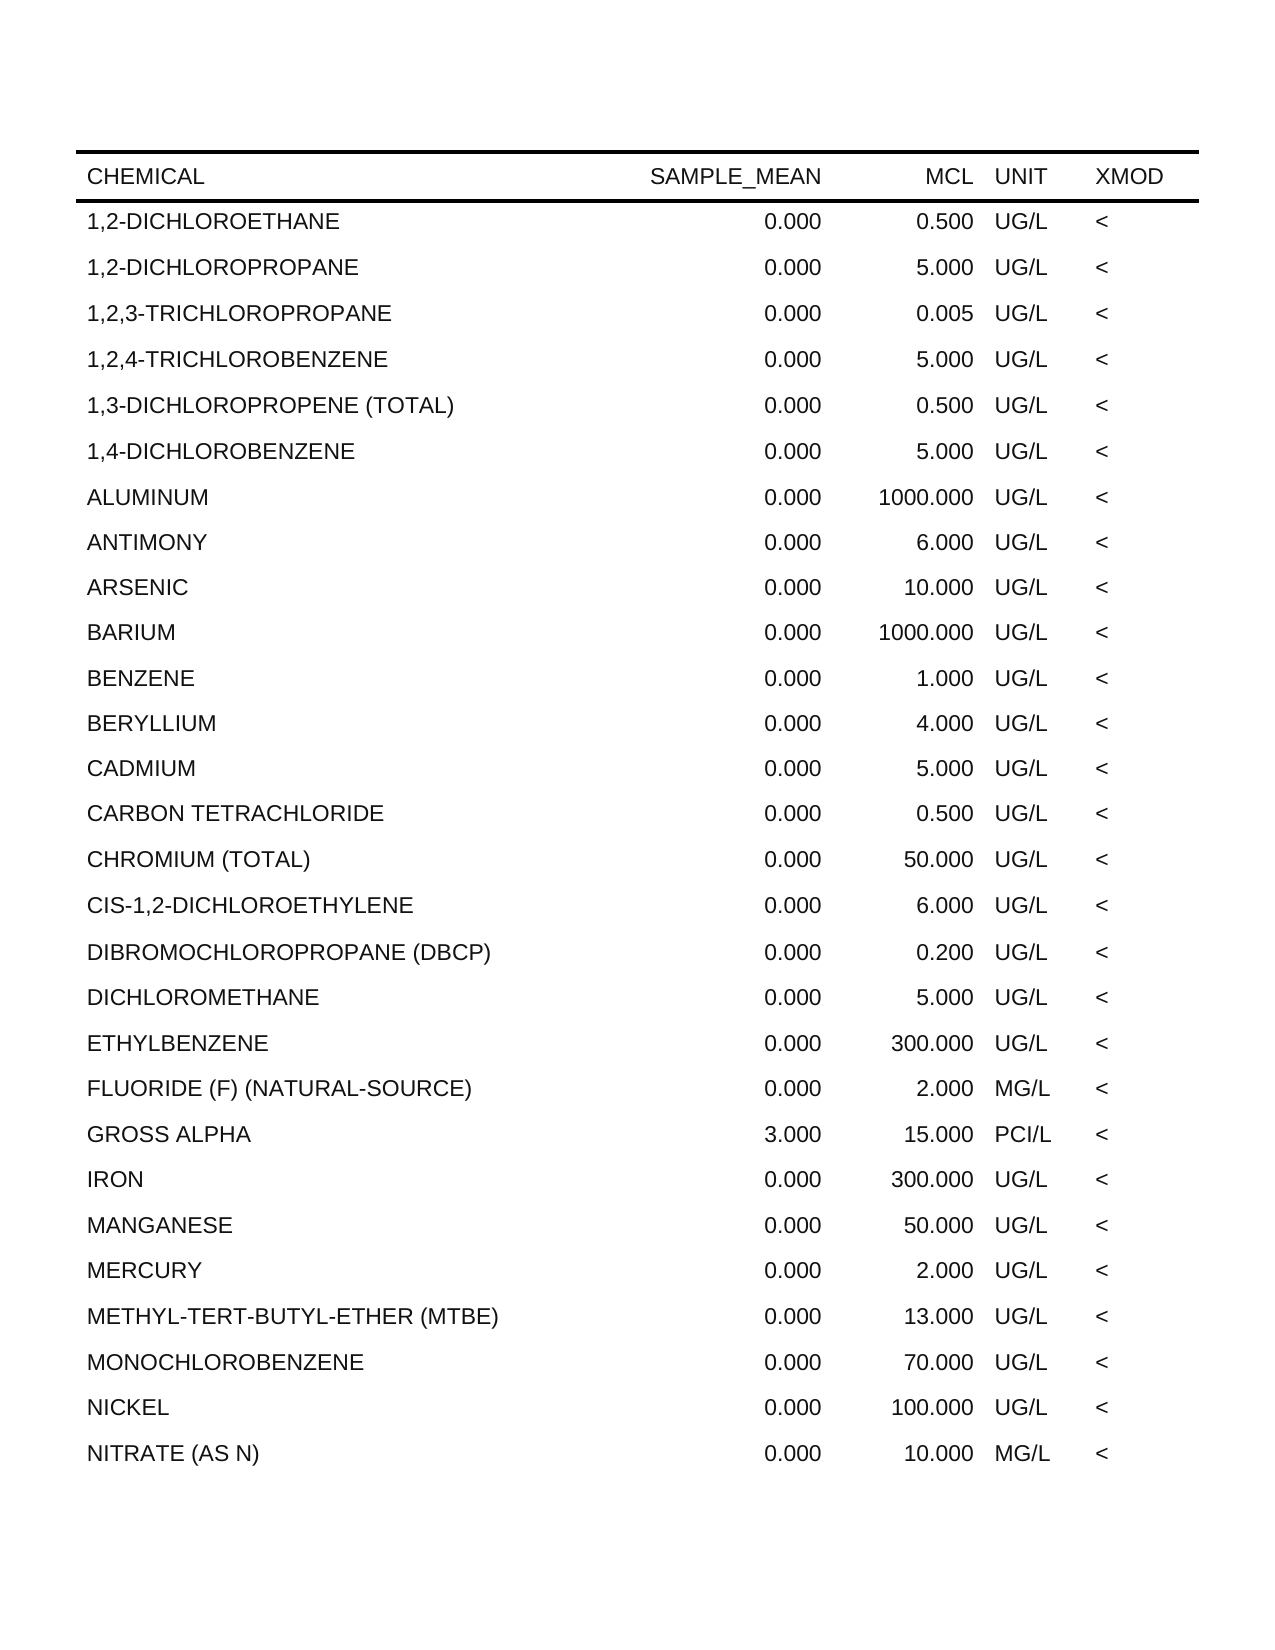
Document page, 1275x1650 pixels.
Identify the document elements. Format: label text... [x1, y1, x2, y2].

table_cell MG/L [984, 1065, 1085, 1112]
table_header MCL [832, 154, 984, 198]
table_cell UG/L [984, 1020, 1085, 1065]
table_cell 1,3-DICHLOROPROPENE (TOTAL) [76, 382, 619, 428]
table_header XMOD [1085, 154, 1199, 198]
table_cell < [1085, 1065, 1199, 1112]
table_cell < [1085, 565, 1199, 610]
table_cell < [1085, 1202, 1199, 1247]
table_cell BENZENE [76, 655, 619, 700]
table_cell < [1085, 336, 1199, 382]
table_cell DIBROMOCHLOROPROPANE (DBCP) [76, 928, 619, 975]
table_cell 0.000 [620, 1385, 832, 1430]
table_cell < [1085, 382, 1199, 428]
table_cell 10.000 [832, 565, 984, 610]
table_cell 1,2,3-TRICHLOROPROPANE [76, 290, 619, 336]
table_cell 5.000 [832, 244, 984, 290]
table_cell 1,2-DICHLOROETHANE [76, 203, 619, 244]
table_cell 1,2-DICHLOROPROPANE [76, 244, 619, 290]
table_cell 1,2,4-TRICHLOROBENZENE [76, 336, 619, 382]
table_cell 2.000 [832, 1248, 984, 1293]
table_cell FLUORIDE (F) (NATURAL-SOURCE) [76, 1065, 619, 1112]
table_cell UG/L [984, 382, 1085, 428]
table_cell 0.000 [620, 382, 832, 428]
table_cell MANGANESE [76, 1202, 619, 1247]
table_cell UG/L [984, 1202, 1085, 1247]
table_cell 10.000 [832, 1430, 984, 1476]
table_cell < [1085, 928, 1199, 975]
table_cell < [1085, 883, 1199, 928]
table_cell 0.005 [832, 290, 984, 336]
table_cell < [1085, 746, 1199, 791]
table_cell 0.000 [620, 1293, 832, 1339]
table_cell 0.000 [620, 1430, 832, 1476]
table_cell 2.000 [832, 1065, 984, 1112]
table_header UNIT [984, 154, 1085, 198]
table_cell UG/L [984, 836, 1085, 882]
table_cell 0.000 [620, 655, 832, 700]
table_cell 0.000 [620, 791, 832, 836]
table_cell 0.000 [620, 928, 832, 975]
table_cell BARIUM [76, 610, 619, 655]
table_cell < [1085, 700, 1199, 746]
table_cell 0.000 [620, 429, 832, 474]
table_cell 1000.000 [832, 474, 984, 519]
table_cell 300.000 [832, 1020, 984, 1065]
table_cell 5.000 [832, 975, 984, 1020]
table_cell UG/L [984, 1293, 1085, 1339]
table_cell UG/L [984, 1248, 1085, 1293]
table_cell 0.200 [832, 928, 984, 975]
table_cell 0.000 [620, 203, 832, 244]
table_cell MONOCHLOROBENZENE [76, 1339, 619, 1384]
table_cell < [1085, 1430, 1199, 1476]
table_cell ARSENIC [76, 565, 619, 610]
table_cell ETHYLBENZENE [76, 1020, 619, 1065]
table_cell < [1085, 520, 1199, 565]
table_cell UG/L [984, 700, 1085, 746]
table_cell UG/L [984, 883, 1085, 928]
table_cell UG/L [984, 203, 1085, 244]
table_cell 0.000 [620, 610, 832, 655]
table_cell < [1085, 429, 1199, 474]
table_cell ALUMINUM [76, 474, 619, 519]
table_cell 0.000 [620, 700, 832, 746]
table_cell 0.500 [832, 791, 984, 836]
table_cell 0.000 [620, 336, 832, 382]
table_cell UG/L [984, 520, 1085, 565]
table_cell 0.000 [620, 975, 832, 1020]
table_cell < [1085, 836, 1199, 882]
table_cell UG/L [984, 746, 1085, 791]
table_cell 0.000 [620, 1020, 832, 1065]
table_cell UG/L [984, 1339, 1085, 1384]
table_cell 70.000 [832, 1339, 984, 1384]
table_cell < [1085, 203, 1199, 244]
table_cell CHROMIUM (TOTAL) [76, 836, 619, 882]
table_cell UG/L [984, 610, 1085, 655]
table_cell 1.000 [832, 655, 984, 700]
table_cell 0.000 [620, 290, 832, 336]
table_cell NITRATE (AS N) [76, 1430, 619, 1476]
table_cell 0.000 [620, 244, 832, 290]
table_cell < [1085, 791, 1199, 836]
table_cell 5.000 [832, 336, 984, 382]
table_cell 0.000 [620, 836, 832, 882]
table_cell 6.000 [832, 883, 984, 928]
table_cell < [1085, 655, 1199, 700]
table_cell < [1085, 1293, 1199, 1339]
table_cell 0.500 [832, 382, 984, 428]
table_cell < [1085, 1339, 1199, 1384]
table_cell 300.000 [832, 1157, 984, 1202]
table_cell UG/L [984, 1157, 1085, 1202]
table_cell < [1085, 1248, 1199, 1293]
table_cell 50.000 [832, 1202, 984, 1247]
table_cell < [1085, 244, 1199, 290]
table_cell < [1085, 1157, 1199, 1202]
table_cell METHYL-TERT-BUTYL-ETHER (MTBE) [76, 1293, 619, 1339]
table_cell 0.000 [620, 1157, 832, 1202]
table_cell UG/L [984, 791, 1085, 836]
table_cell 0.000 [620, 1248, 832, 1293]
table_cell < [1085, 1385, 1199, 1430]
table_cell 0.000 [620, 1202, 832, 1247]
table_cell 15.000 [832, 1112, 984, 1157]
table_cell 100.000 [832, 1385, 984, 1430]
table_cell GROSS ALPHA [76, 1112, 619, 1157]
table_cell ANTIMONY [76, 520, 619, 565]
table_cell 50.000 [832, 836, 984, 882]
table_cell UG/L [984, 290, 1085, 336]
table_cell 6.000 [832, 520, 984, 565]
table_cell 0.000 [620, 474, 832, 519]
table_cell MG/L [984, 1430, 1085, 1476]
table_cell MERCURY [76, 1248, 619, 1293]
table_cell 3.000 [620, 1112, 832, 1157]
table_cell UG/L [984, 928, 1085, 975]
table_cell CADMIUM [76, 746, 619, 791]
table_cell UG/L [984, 474, 1085, 519]
table_cell NICKEL [76, 1385, 619, 1430]
table_cell UG/L [984, 336, 1085, 382]
table_cell 4.000 [832, 700, 984, 746]
table_cell CARBON TETRACHLORIDE [76, 791, 619, 836]
table_cell 0.000 [620, 746, 832, 791]
table_cell < [1085, 474, 1199, 519]
table_cell BERYLLIUM [76, 700, 619, 746]
table_cell 0.000 [620, 520, 832, 565]
table_cell 1000.000 [832, 610, 984, 655]
table_cell < [1085, 290, 1199, 336]
table_cell PCI/L [984, 1112, 1085, 1157]
table_cell IRON [76, 1157, 619, 1202]
table_header SAMPLE_MEAN [620, 154, 832, 198]
table_cell 0.000 [620, 565, 832, 610]
table_cell 13.000 [832, 1293, 984, 1339]
table_header CHEMICAL [76, 154, 619, 198]
table_cell < [1085, 1020, 1199, 1065]
table_cell UG/L [984, 1385, 1085, 1430]
table_cell 1,4-DICHLOROBENZENE [76, 429, 619, 474]
table_cell 0.000 [620, 1065, 832, 1112]
table_cell 0.000 [620, 1339, 832, 1384]
table_cell < [1085, 1112, 1199, 1157]
table_cell < [1085, 610, 1199, 655]
table_cell 5.000 [832, 429, 984, 474]
table_cell DICHLOROMETHANE [76, 975, 619, 1020]
table_cell UG/L [984, 429, 1085, 474]
table_cell < [1085, 975, 1199, 1020]
table_cell UG/L [984, 975, 1085, 1020]
table_cell UG/L [984, 244, 1085, 290]
table_cell CIS-1,2-DICHLOROETHYLENE [76, 883, 619, 928]
table_cell UG/L [984, 565, 1085, 610]
table_cell 0.500 [832, 203, 984, 244]
table_cell 5.000 [832, 746, 984, 791]
table_cell 0.000 [620, 883, 832, 928]
table_cell UG/L [984, 655, 1085, 700]
